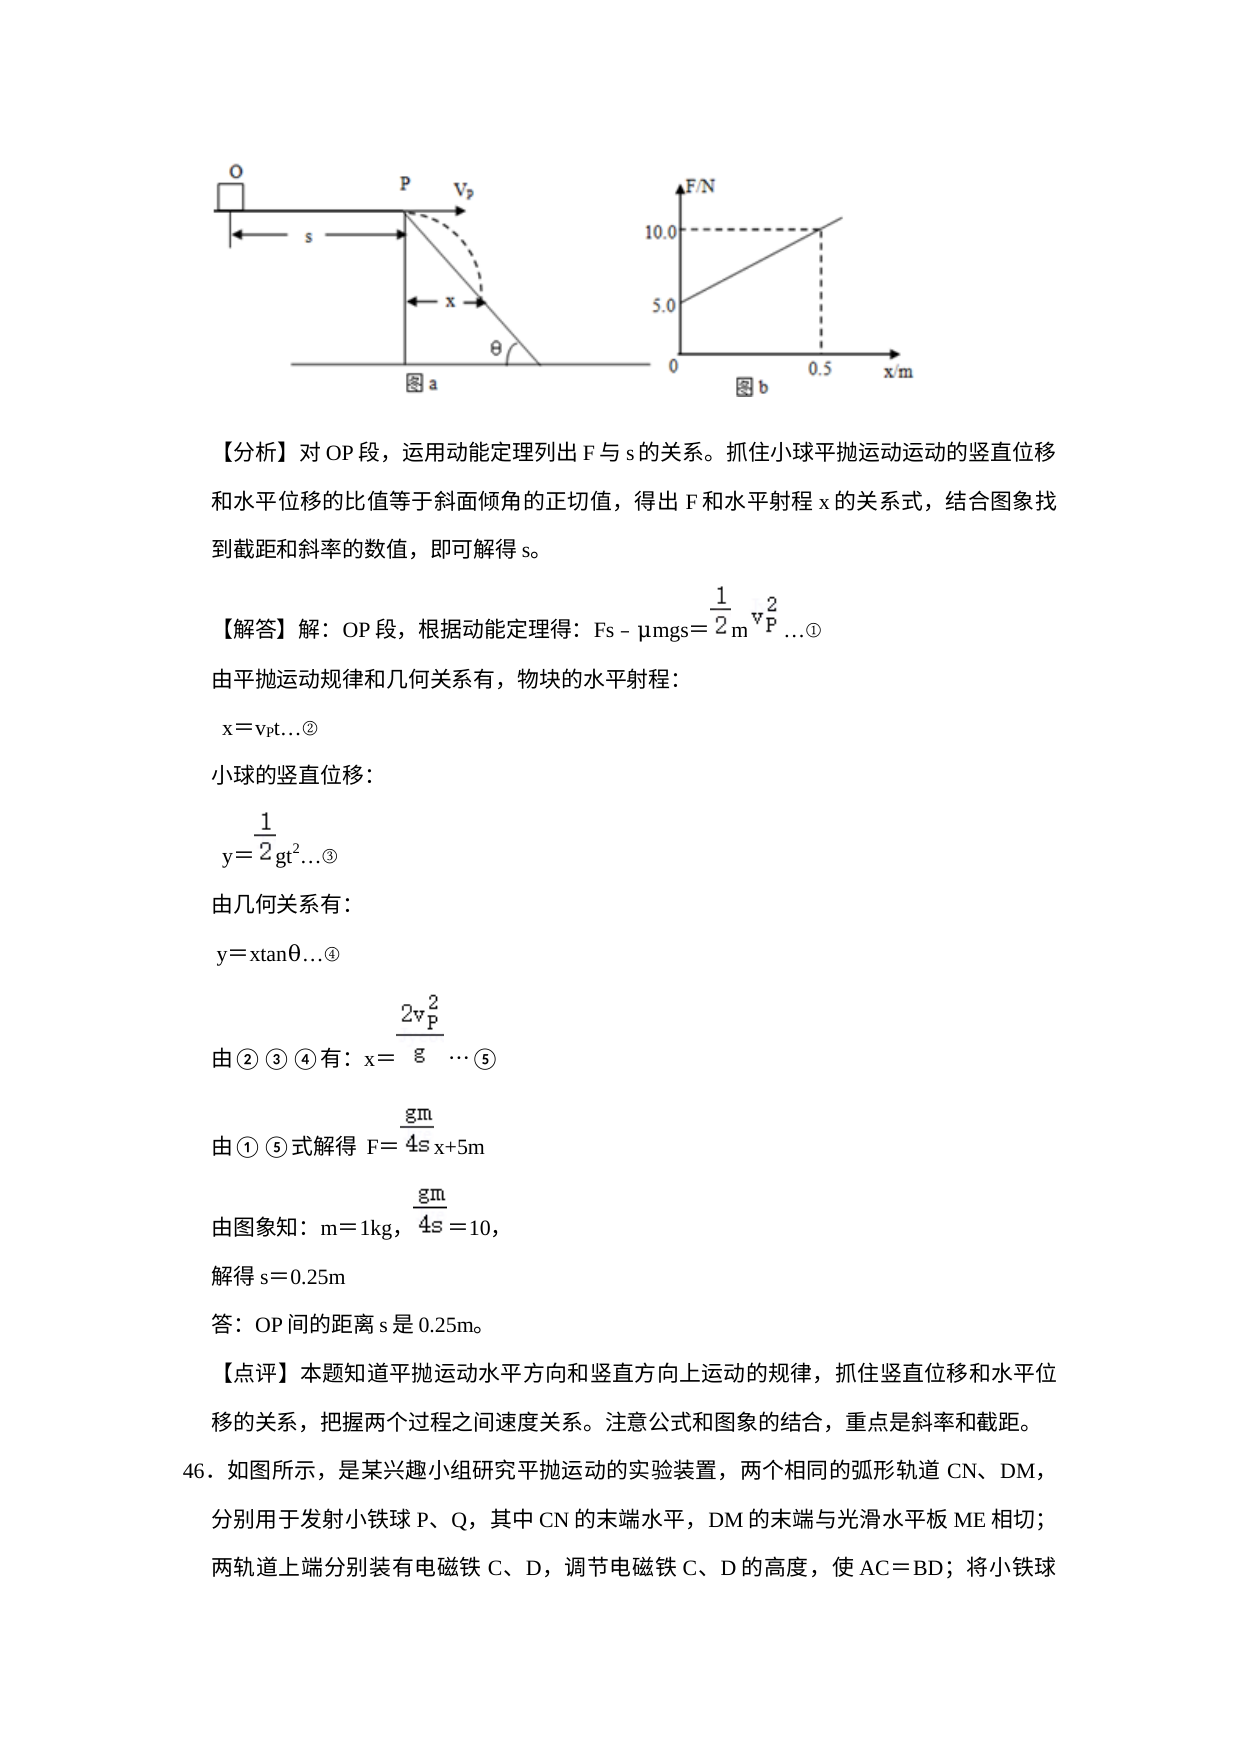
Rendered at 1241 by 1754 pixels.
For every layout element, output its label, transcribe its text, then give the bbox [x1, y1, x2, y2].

text y＝gt2…③ [211, 806, 1058, 871]
text 由②③④有：x＝ …⑤ [211, 984, 1058, 1081]
picture [747, 594, 778, 637]
picture [710, 582, 731, 637]
text 答：OP间的距离s是0.25m。 [211, 1307, 1058, 1339]
text 【分析】对OP段，运用动能定理列出F与s的关系。抓住小球平抛运动运动的竖直位移和水平位移的比值等于斜面倾角的正切值，得出F和水平射程x的关系式，结合图象找到截距和斜率的数值，即可解得s。 [211, 434, 1058, 564]
text 由几何关系有： [211, 887, 1058, 919]
text x＝vPt…② [211, 709, 1058, 742]
text y＝xtanθ…④ [211, 935, 1058, 968]
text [183, 1452, 1058, 1582]
picture [211, 161, 915, 397]
text 【点评】本题知道平抛运动水平方向和竖直方向上运动的规律，抓住竖直位移和水平位移的关系，把握两个过程之间速度关系。注意公式和图象的结合，重点是斜率和截距。 [211, 1355, 1058, 1437]
text 由图象知：m＝1kg，＝10， [211, 1178, 1058, 1243]
picture [396, 992, 444, 1066]
text 小球的竖直位移： [211, 758, 1058, 790]
picture [254, 808, 276, 863]
text 【解答】解：OP段，根据动能定理得：Fs﹣μmgs＝m …① [211, 580, 1058, 645]
picture [400, 1098, 434, 1155]
text 由平抛运动规律和几何关系有，物块的水平射程： [211, 661, 1058, 694]
picture [413, 1178, 447, 1236]
text 解得 s＝0.25m [211, 1259, 1058, 1291]
text 由①⑤式解得 F＝x+5m [211, 1097, 1058, 1162]
